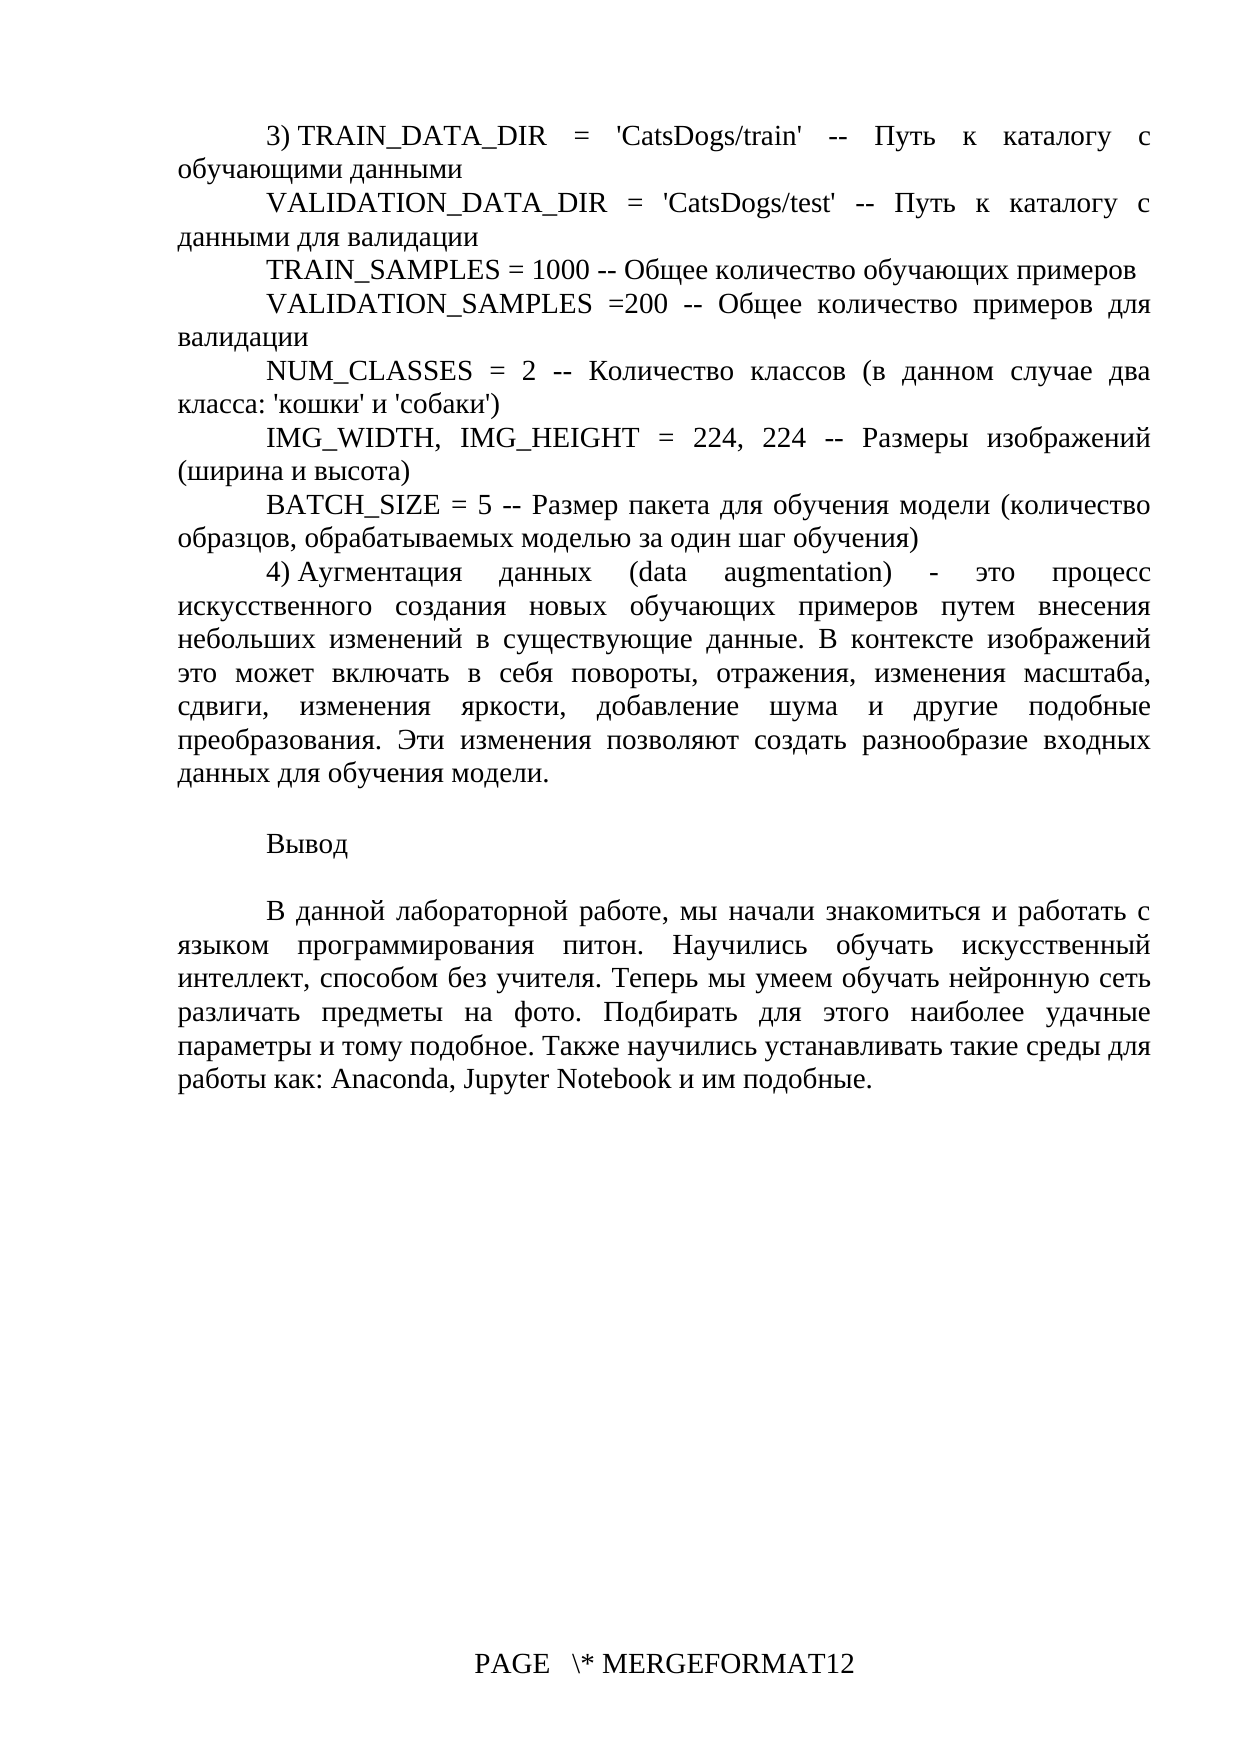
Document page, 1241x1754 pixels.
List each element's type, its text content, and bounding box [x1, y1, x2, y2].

text BATCH_SIZE = 5 -- Размер пакета для обучения модели (количество образцов, обрабатываемых моделью за один шаг обучения) [177, 487, 1152, 554]
subtitle Вывод [177, 826, 1152, 860]
text VALIDATION_DATA_DIR = 'CatsDogs/test' -- Путь к каталогу с данными для валидации [177, 185, 1152, 252]
text VALIDATION_SAMPLES =200 -- Общее количество примеров для валидации [177, 286, 1152, 353]
text IMG_WIDTH, IMG_HEIGHT = 224, 224 -- Размеры изображений (ширина и высота) [177, 420, 1152, 487]
text TRAIN_SAMPLES = 1000 -- Общее количество обучающих примеров [177, 252, 1152, 286]
text NUM_CLASSES = 2 -- Количество классов (в данном случае два класса: 'кошки' и 'собаки') [177, 353, 1152, 420]
text В данной лабораторной работе, мы начали знакомиться и работать с языком программирования питон. Научились обучать искусственный интеллект, способом без учителя. Теперь мы умеем обучать нейронную сеть различать предметы на фото. Подбирать для этого наиболее удачные параметры и тому подобное. Также научились устанавливать такие среды для работы как: Anaconda, Jupyter Notebook и им подобные. [177, 893, 1152, 1095]
text 4) Аугментация данных (data augmentation) - это процесс искусственного создания новых обучающих примеров путем внесения небольших изменений в существующие данные. В контексте изображений это может включать в себя повороты, отражения, изменения масштаба, сдвиги, изменения яркости, добавление шума и другие подобные преобразования. Эти изменения позволяют создать разнообразие входных данных для обучения модели. [177, 554, 1152, 789]
text 3) TRAIN_DATA_DIR = 'CatsDogs/train' -- Путь к каталогу с обучающими данными [177, 118, 1152, 185]
